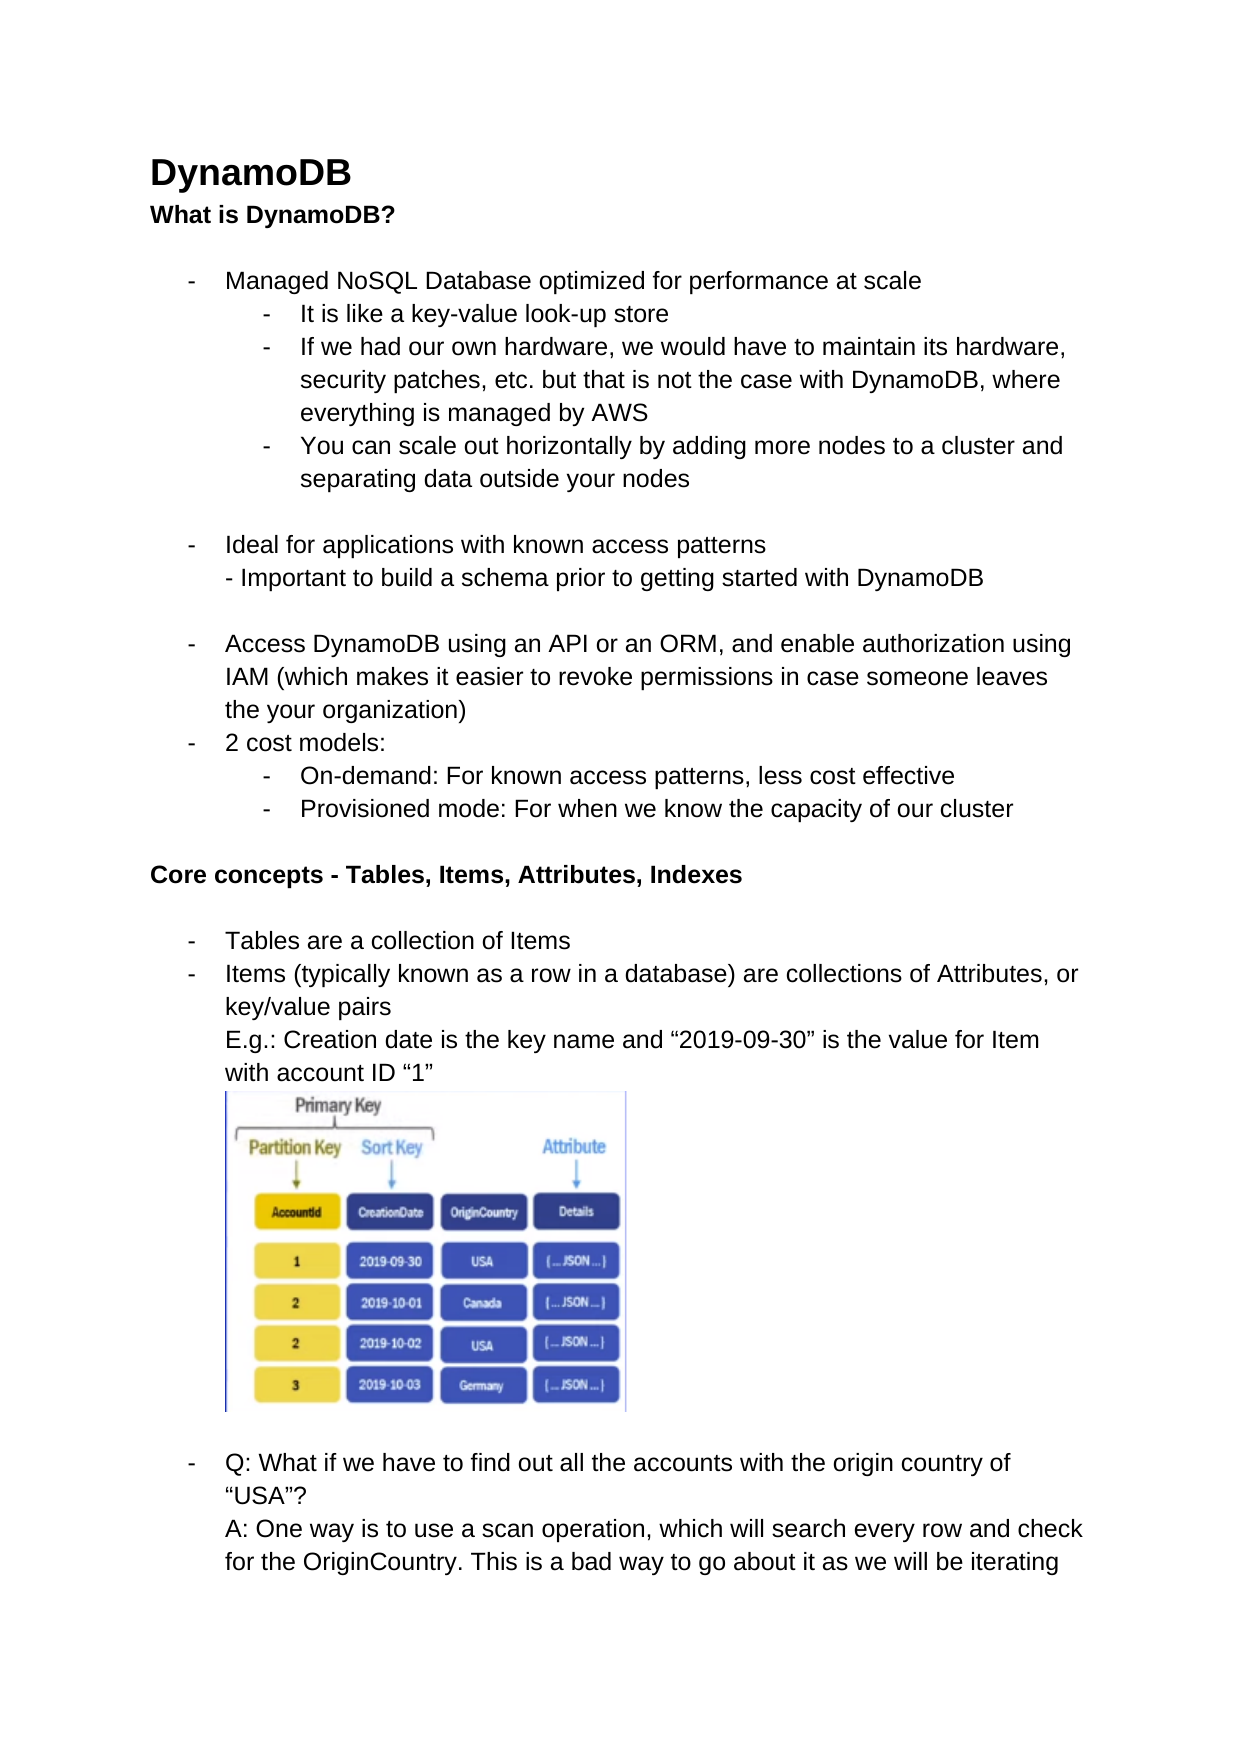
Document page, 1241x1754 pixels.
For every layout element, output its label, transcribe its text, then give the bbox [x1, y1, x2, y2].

text What is DynamoDB? [150, 199, 1090, 228]
list Tables are a collection of Items [187, 926, 1090, 955]
list You can scale out horizontally by adding more nodes to a cluster and separating data outside your nodes [262, 431, 1090, 492]
text DynamoDB [150, 150, 1090, 193]
list 2 cost models: [187, 728, 1090, 757]
text E.g.: Creation date is the key name and “2019-09-30” is the value for Item with account ID “1” [225, 1025, 1090, 1087]
list It is like a key-value look-up store [262, 299, 1090, 327]
list On-demand: For known access patterns, less cost effective [262, 761, 1090, 790]
list If we had our own hardware, we would have to maintain its hardware, security patches, etc. but that is not the case with DynamoDB, where everything is managed by AWS [262, 332, 1090, 426]
list Provisioned mode: For when we know the capacity of our cluster [262, 794, 1090, 823]
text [225, 1514, 1090, 1576]
list Q: What if we have to find out all the accounts with the origin country of “USA”? [187, 1448, 1090, 1510]
list Access DynamoDB using an API or an ORM, and enable authorization using IAM (which makes it easier to revoke permissions in case someone leaves the your organization) [187, 629, 1090, 724]
picture [225, 1091, 627, 1412]
list Ideal for applications with known access patterns [187, 530, 1090, 558]
list Items (typically known as a row in a database) are collections of Attributes, or key/value pairs [187, 959, 1090, 1021]
list Managed NoSQL Database optimized for performance at scale [187, 266, 1090, 294]
text Core concepts - Tables, Items, Attributes, Indexes [150, 860, 1090, 889]
text - Important to build a schema prior to getting started with DynamoDB [225, 563, 1090, 592]
